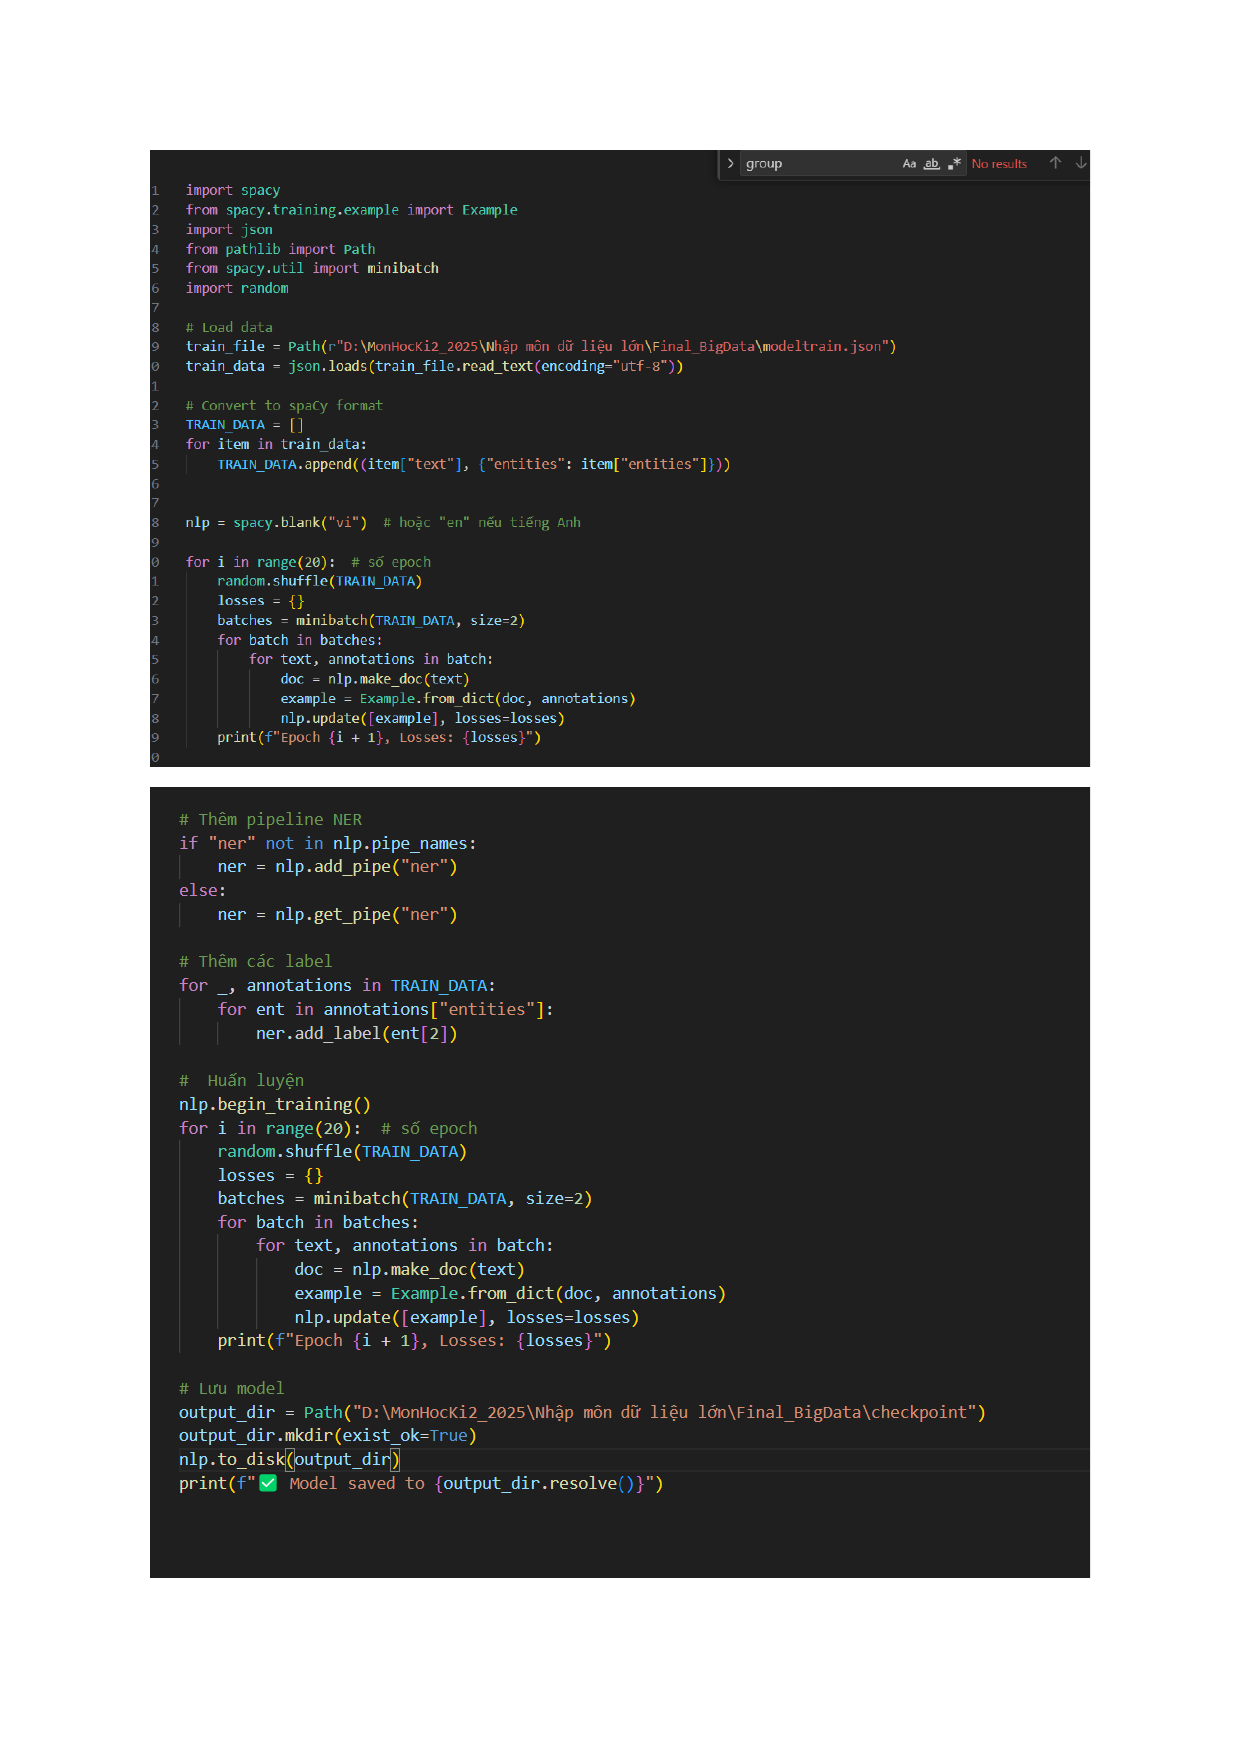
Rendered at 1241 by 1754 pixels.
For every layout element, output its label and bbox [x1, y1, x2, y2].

picture [150, 787, 1091, 1578]
picture [150, 150, 1091, 767]
